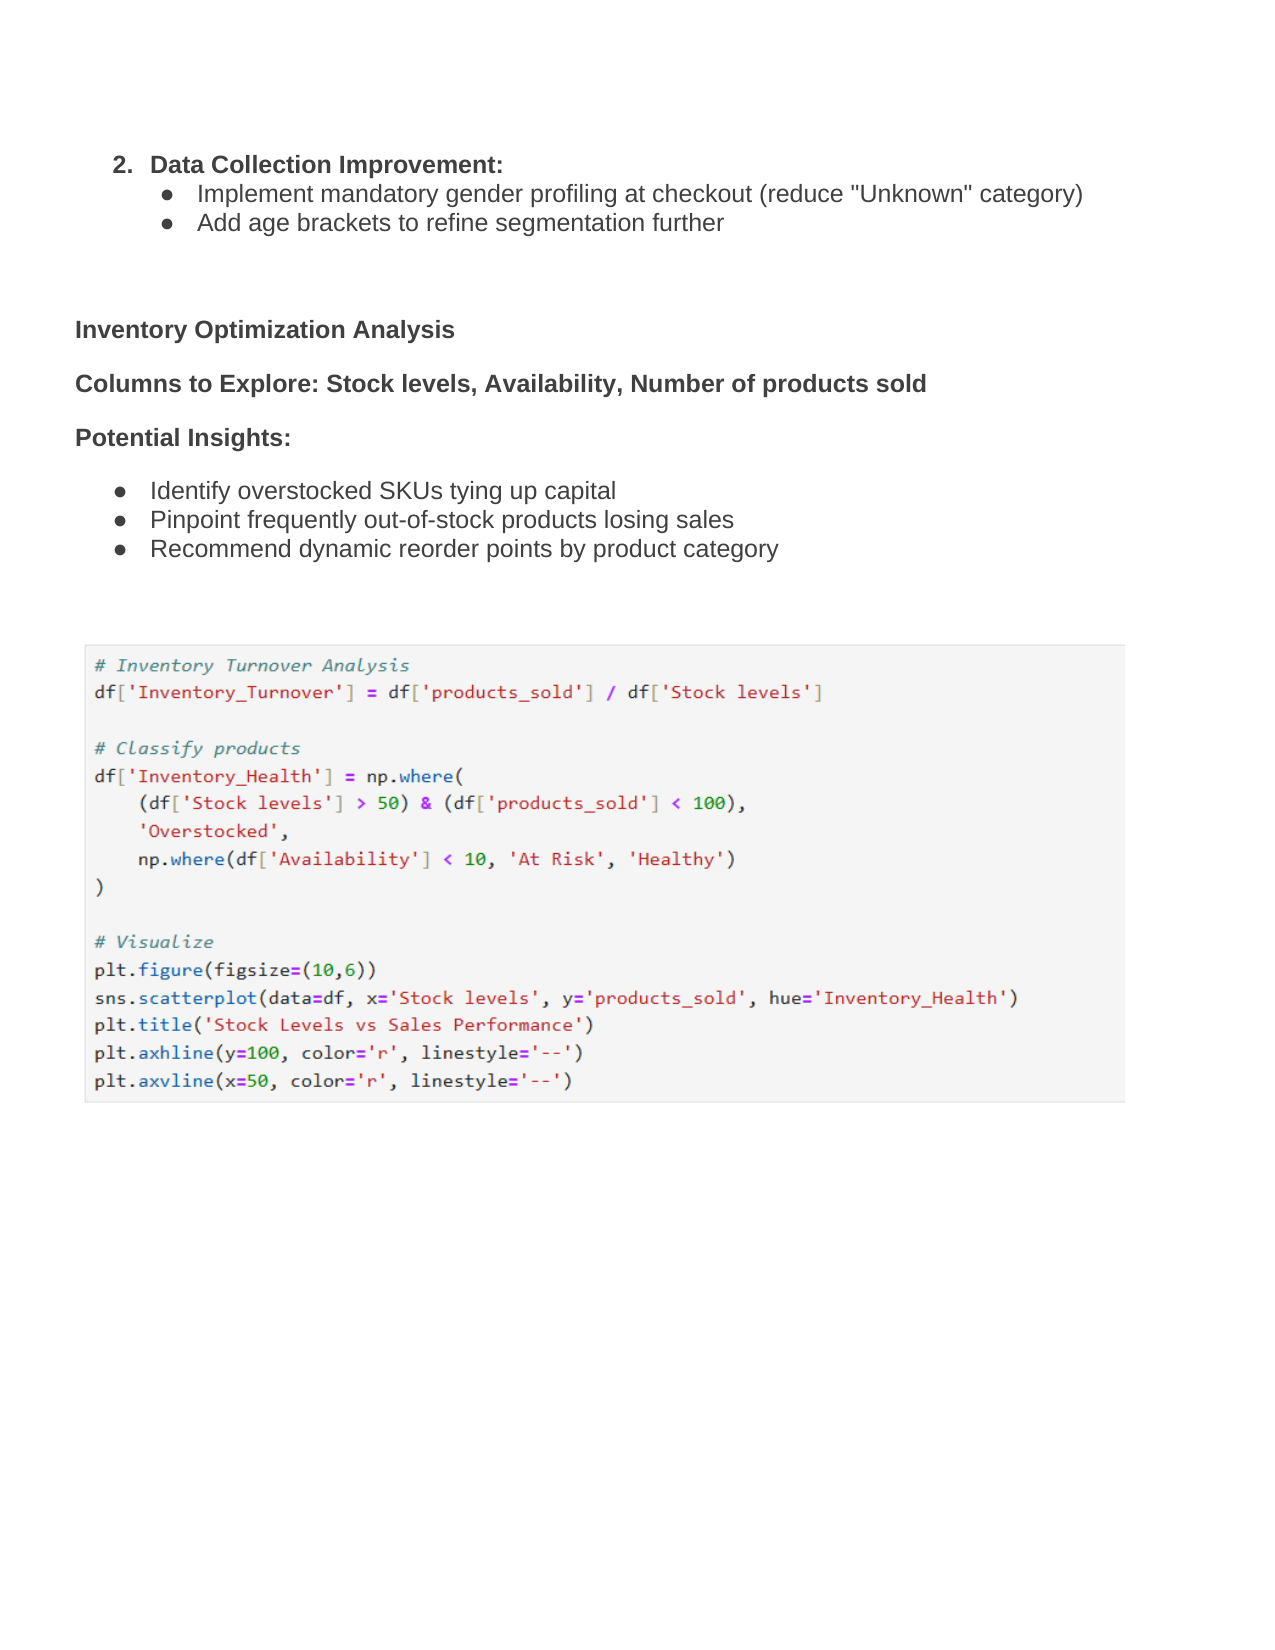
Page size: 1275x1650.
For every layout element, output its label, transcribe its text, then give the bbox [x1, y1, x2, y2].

list Implement mandatory gender profiling at checkout (reduce "Unknown" category) [159, 179, 1125, 207]
list Recommend dynamic reorder points by product category [112, 534, 1125, 562]
list Add age brackets to refine segmentation further [159, 207, 1125, 236]
text Inventory Optimization Analysis [75, 315, 1125, 344]
list Identify overstocked SKUs tying up capital [112, 476, 1125, 505]
text Potential Insights: [75, 422, 1125, 451]
list Data Collection Improvement: [112, 150, 1125, 179]
list Pinpoint frequently out-of-stock products losing sales [112, 505, 1125, 534]
picture [75, 641, 1125, 1104]
text Columns to Explore: Stock levels, Availability, Number of products sold [75, 369, 1125, 397]
